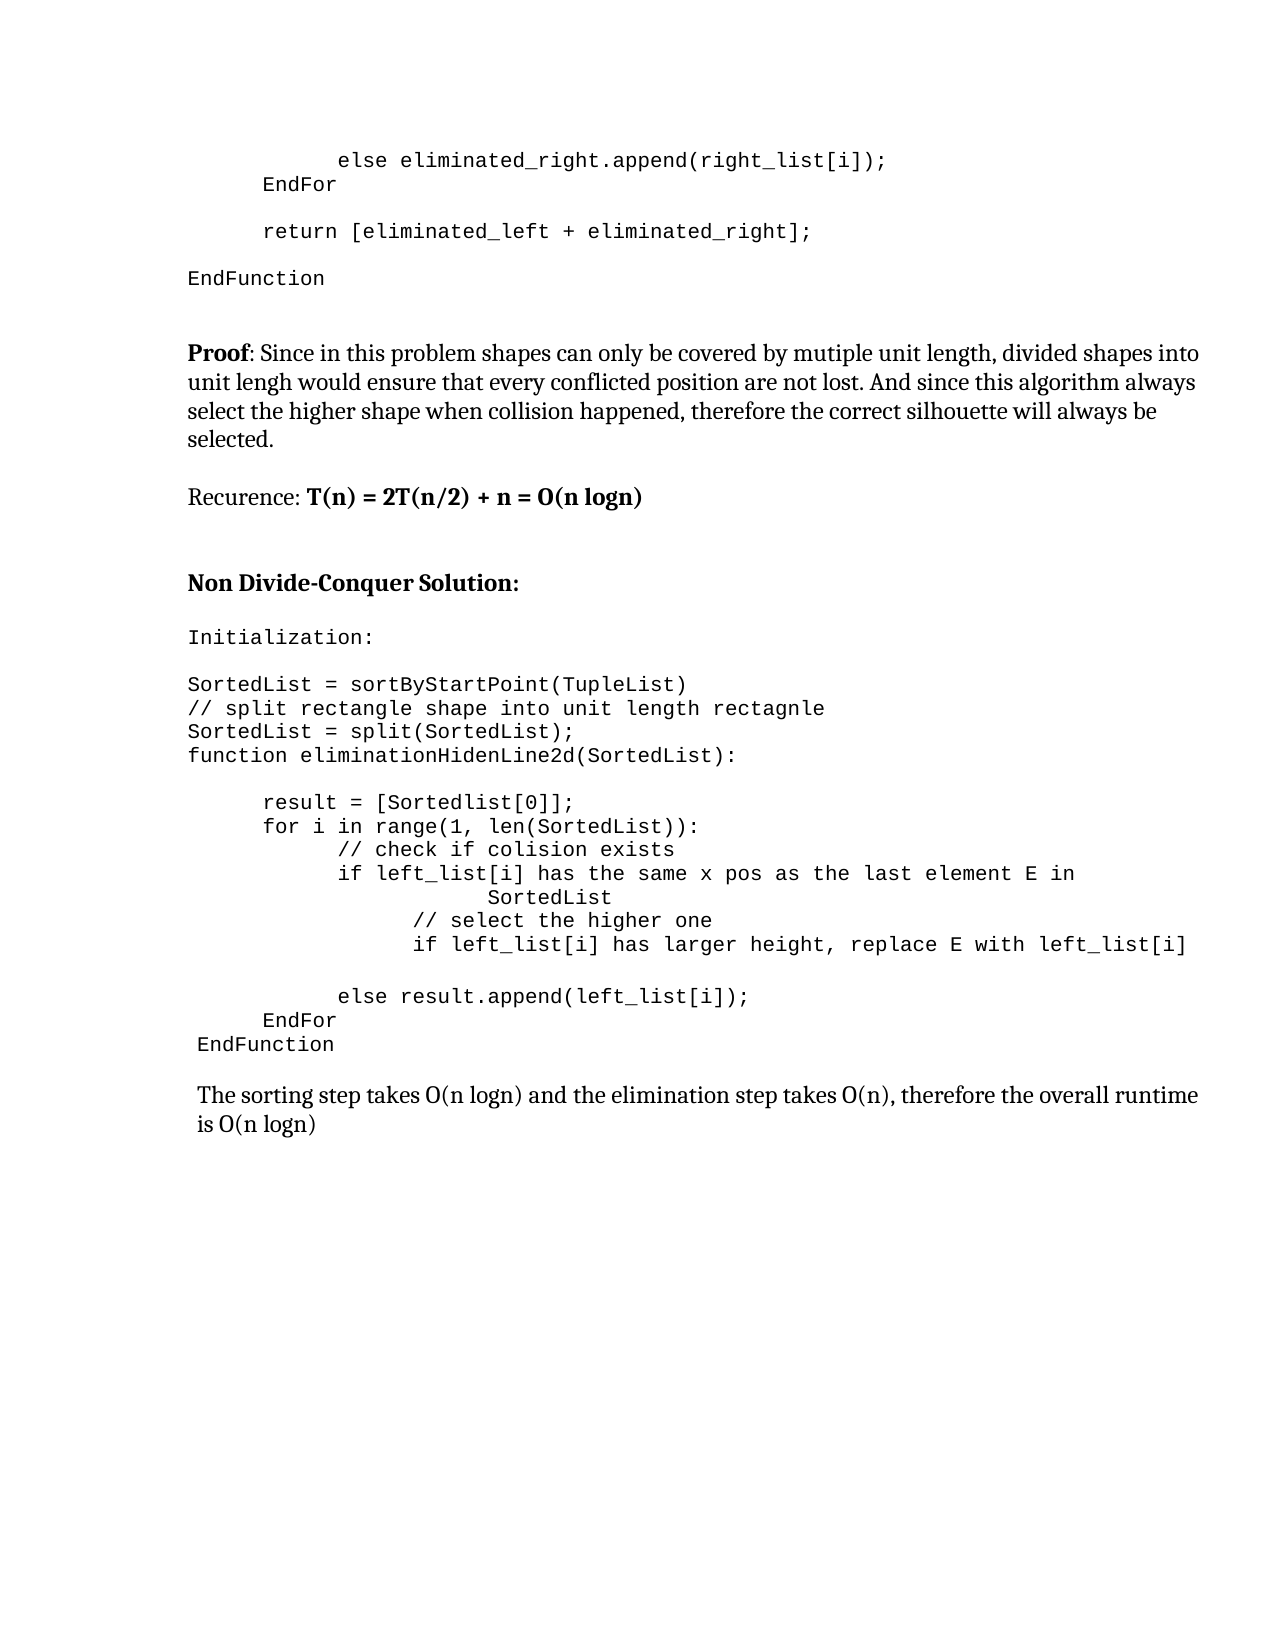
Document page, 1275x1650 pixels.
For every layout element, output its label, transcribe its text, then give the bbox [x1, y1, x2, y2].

list else result.append(left_list[i]); [187, 986, 1200, 1010]
list if left_list[i] has larger height, replace E with left_list[i] [187, 934, 1200, 958]
list if left_list[i] has the same x pos as the last element E in SortedList [187, 863, 1200, 910]
list SortedList = split(SortedList); [187, 721, 1200, 745]
list else eliminated_right.append(right_list[i]); [187, 150, 1200, 174]
list EndFor [262, 1010, 1200, 1034]
list result = [Sortedlist[0]]; [187, 792, 1200, 816]
list // split rectangle shape into unit length rectagnle [187, 698, 1200, 721]
list Proof: Since in this problem shapes can only be covered by mutiple unit length, divided shapes into unit lengh would ensure that every conflicted position are not lost. And since this algorithm always select the higher shape when collision happened, therefore the correct silhouette will always be selected. [187, 339, 1200, 454]
list SortedList = sortByStartPoint(TupleList) [187, 674, 1200, 698]
list EndFor [262, 174, 1200, 197]
list Non Divide-Conquer Solution: [187, 569, 1200, 598]
list function eliminationHidenLine2d(SortedList): [187, 745, 1200, 768]
list return [eliminated_left + eliminated_right]; [262, 221, 1200, 244]
list EndFunction [197, 1034, 1200, 1057]
list for i in range(1, len(SortedList)): [187, 816, 1200, 839]
list // check if colision exists [187, 839, 1200, 863]
list The sorting step takes O(n logn) and the elimination step takes O(n), therefore the overall runtime is O(n logn) [197, 1081, 1200, 1138]
list Recurence: T(n) = 2T(n/2) + n = O(n logn) [187, 483, 1200, 512]
list Initialization: [187, 627, 1200, 650]
list EndFunction [187, 268, 1200, 292]
list // select the higher one [187, 910, 1200, 934]
